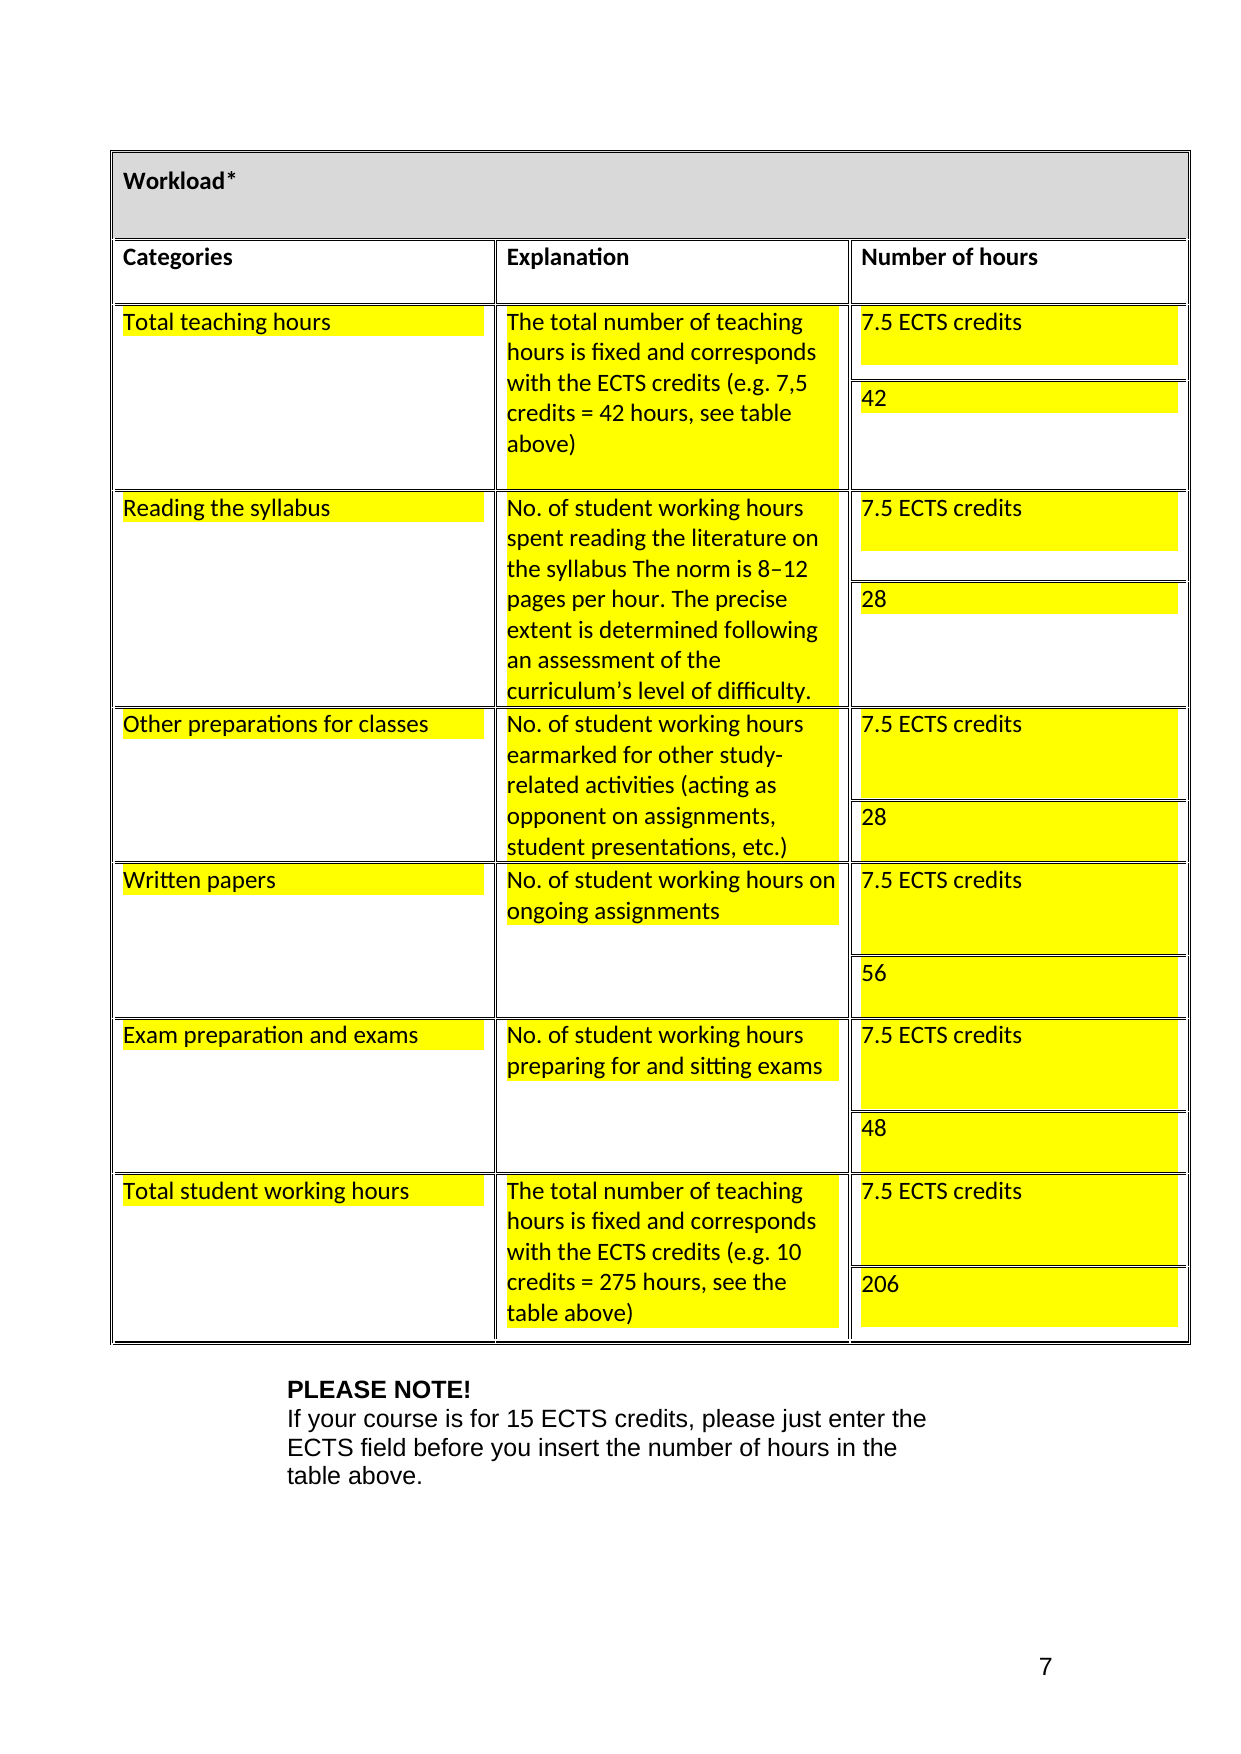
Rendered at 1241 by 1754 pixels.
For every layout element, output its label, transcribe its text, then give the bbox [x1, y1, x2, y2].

table_cell Exam preparation and exams [113, 1017, 494, 1172]
table_cell 48 [852, 1110, 1188, 1172]
table_cell 42 [850, 379, 1189, 489]
table_cell 7.5 ECTS credits [852, 489, 1188, 580]
table_cell Reading the syllabus [113, 489, 494, 706]
table_cell Other preparations for classes [113, 706, 494, 861]
table_cell 7.5 ECTS credits [852, 1017, 1188, 1109]
table_cell 7.5 ECTS credits [852, 706, 1188, 798]
table_cell Written papers [112, 861, 495, 1017]
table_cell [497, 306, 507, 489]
table_cell 7.5 ECTS credits [852, 1172, 1188, 1265]
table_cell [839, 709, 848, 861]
table_header Workload* [113, 153, 1188, 238]
table_cell 28 [852, 799, 1188, 861]
table_cell The total number of teaching hours is fixed and corresponds with the ECTS credits (e.g. 10 credits = 275 hours, see the table above) [495, 1172, 850, 1341]
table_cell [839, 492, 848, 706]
table_cell 56 [850, 954, 1189, 1017]
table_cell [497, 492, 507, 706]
table_cell 206 [850, 1265, 1188, 1341]
table_cell No. of student working hours preparing for and sitting exams [497, 1020, 848, 1172]
table_cell 28 [850, 580, 1189, 706]
table_cell Number of hours [850, 238, 1189, 302]
table_cell Explanation [497, 241, 848, 302]
table_cell 7.5 ECTS credits [852, 303, 1188, 379]
table_cell Categories [112, 238, 495, 302]
table_cell Total student working hours [113, 1172, 495, 1341]
table_cell No. of student working hours on ongoing assignments [497, 864, 848, 1017]
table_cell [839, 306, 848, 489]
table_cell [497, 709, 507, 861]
table_cell 7.5 ECTS credits [850, 861, 1189, 954]
table_cell Total teaching hours [113, 303, 494, 489]
